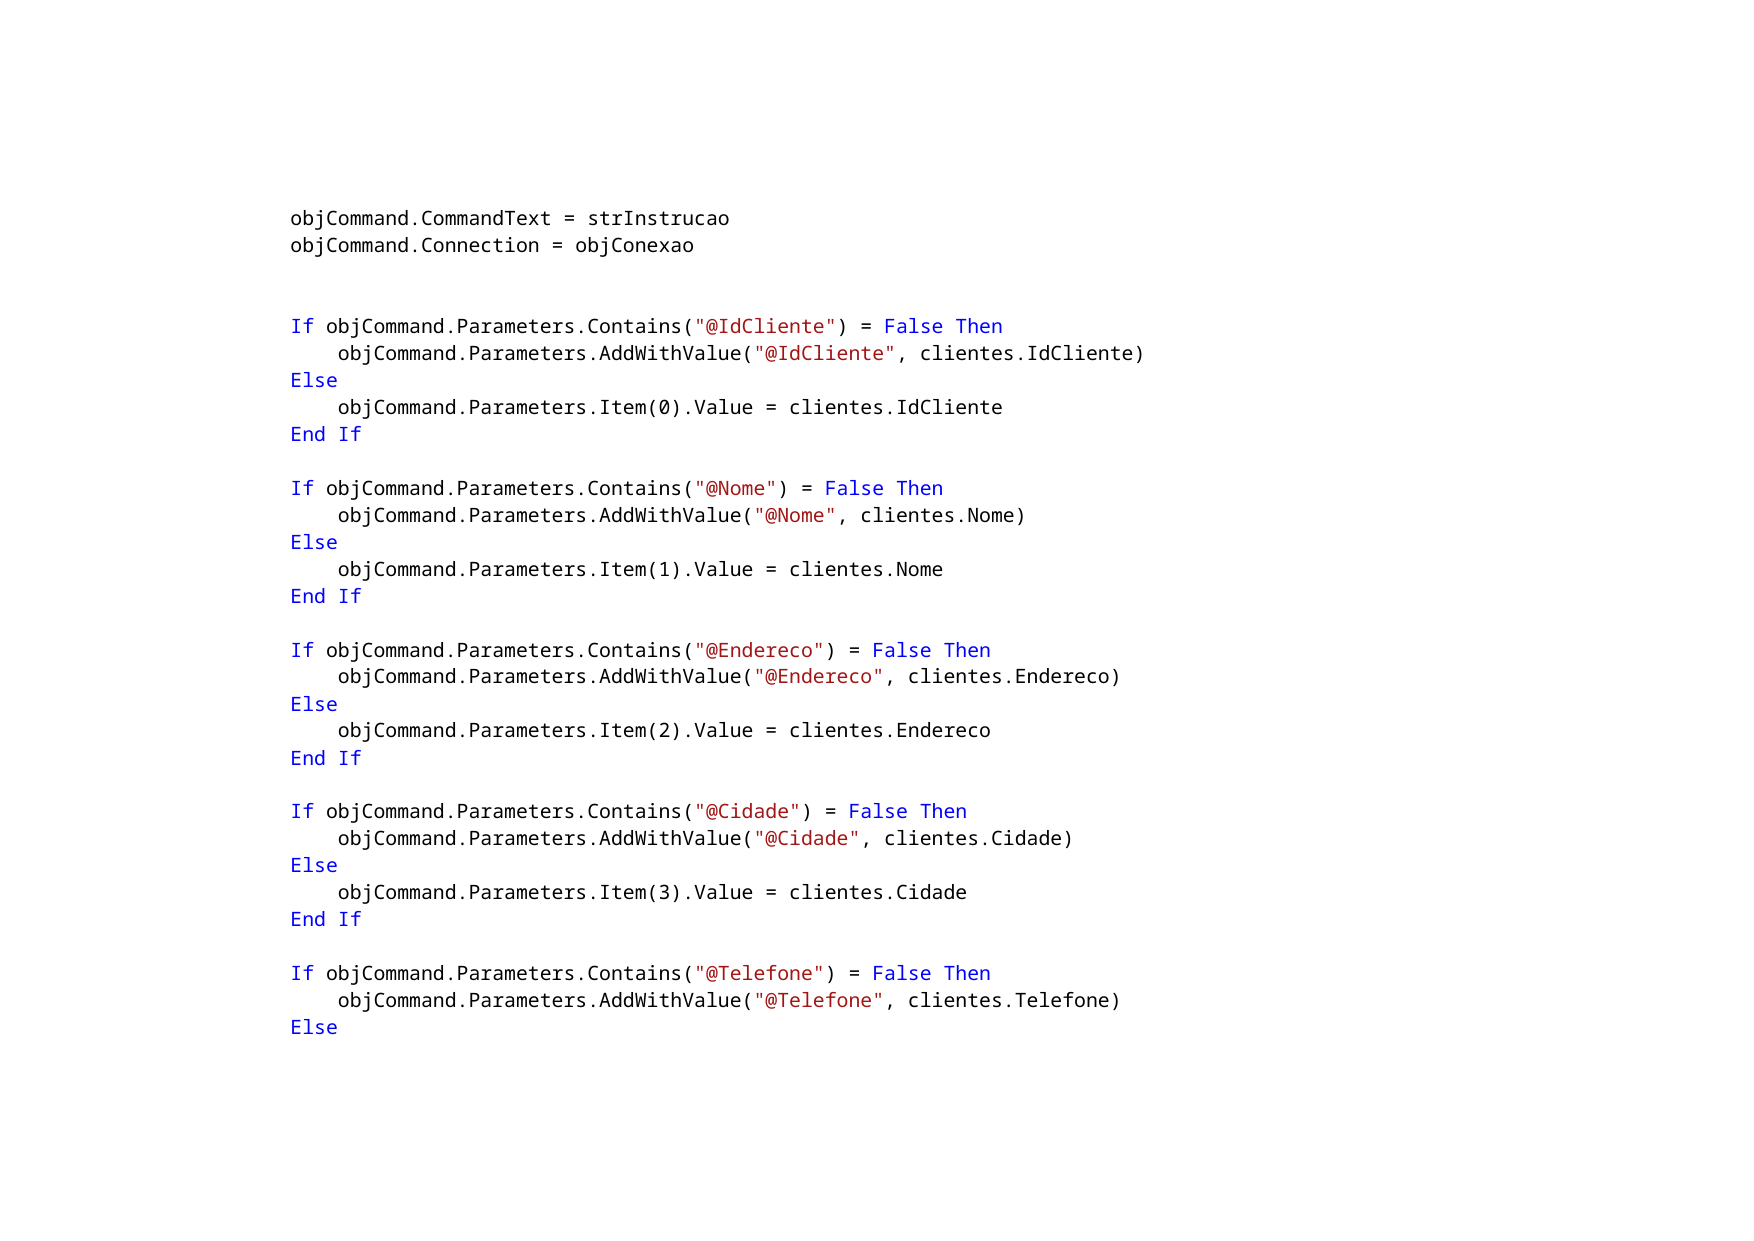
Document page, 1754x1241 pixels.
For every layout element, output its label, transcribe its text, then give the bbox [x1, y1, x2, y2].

text objCommand.Parameters.Item(3).Value = clientes.Cidade [148, 879, 1606, 906]
text End If [148, 744, 1606, 771]
text objCommand.Parameters.Item(1).Value = clientes.Nome [148, 555, 1606, 582]
text End If [148, 420, 1606, 447]
text objCommand.Parameters.AddWithValue("@Nome", clientes.Nome) [148, 501, 1606, 528]
text Else [148, 528, 1606, 555]
text If objCommand.Parameters.Contains("@Endereco") = False Then [148, 636, 1606, 663]
text End If [148, 906, 1606, 933]
text objCommand.Parameters.AddWithValue("@Cidade", clientes.Cidade) [148, 825, 1606, 852]
text objCommand.Parameters.AddWithValue("@Endereco", clientes.Endereco) [148, 663, 1606, 690]
text Else [148, 690, 1606, 717]
text Else [148, 852, 1606, 879]
text objCommand.CommandText = strInstrucao [148, 204, 1606, 231]
text objCommand.Parameters.Item(0).Value = clientes.IdCliente [148, 393, 1606, 420]
text objCommand.Connection = objConexao [148, 231, 1606, 258]
text Else [148, 366, 1606, 393]
text objCommand.Parameters.Item(2).Value = clientes.Endereco [148, 717, 1606, 744]
text objCommand.Parameters.AddWithValue("@IdCliente", clientes.IdCliente) [148, 339, 1606, 366]
text If objCommand.Parameters.Contains("@Nome") = False Then [148, 474, 1606, 501]
text End If [148, 582, 1606, 609]
text objCommand.Parameters.AddWithValue("@Telefone", clientes.Telefone) [148, 987, 1606, 1013]
text Else [148, 1013, 1606, 1041]
text If objCommand.Parameters.Contains("@IdCliente") = False Then [148, 312, 1606, 339]
text If objCommand.Parameters.Contains("@Telefone") = False Then [148, 959, 1606, 987]
text If objCommand.Parameters.Contains("@Cidade") = False Then [148, 798, 1606, 825]
